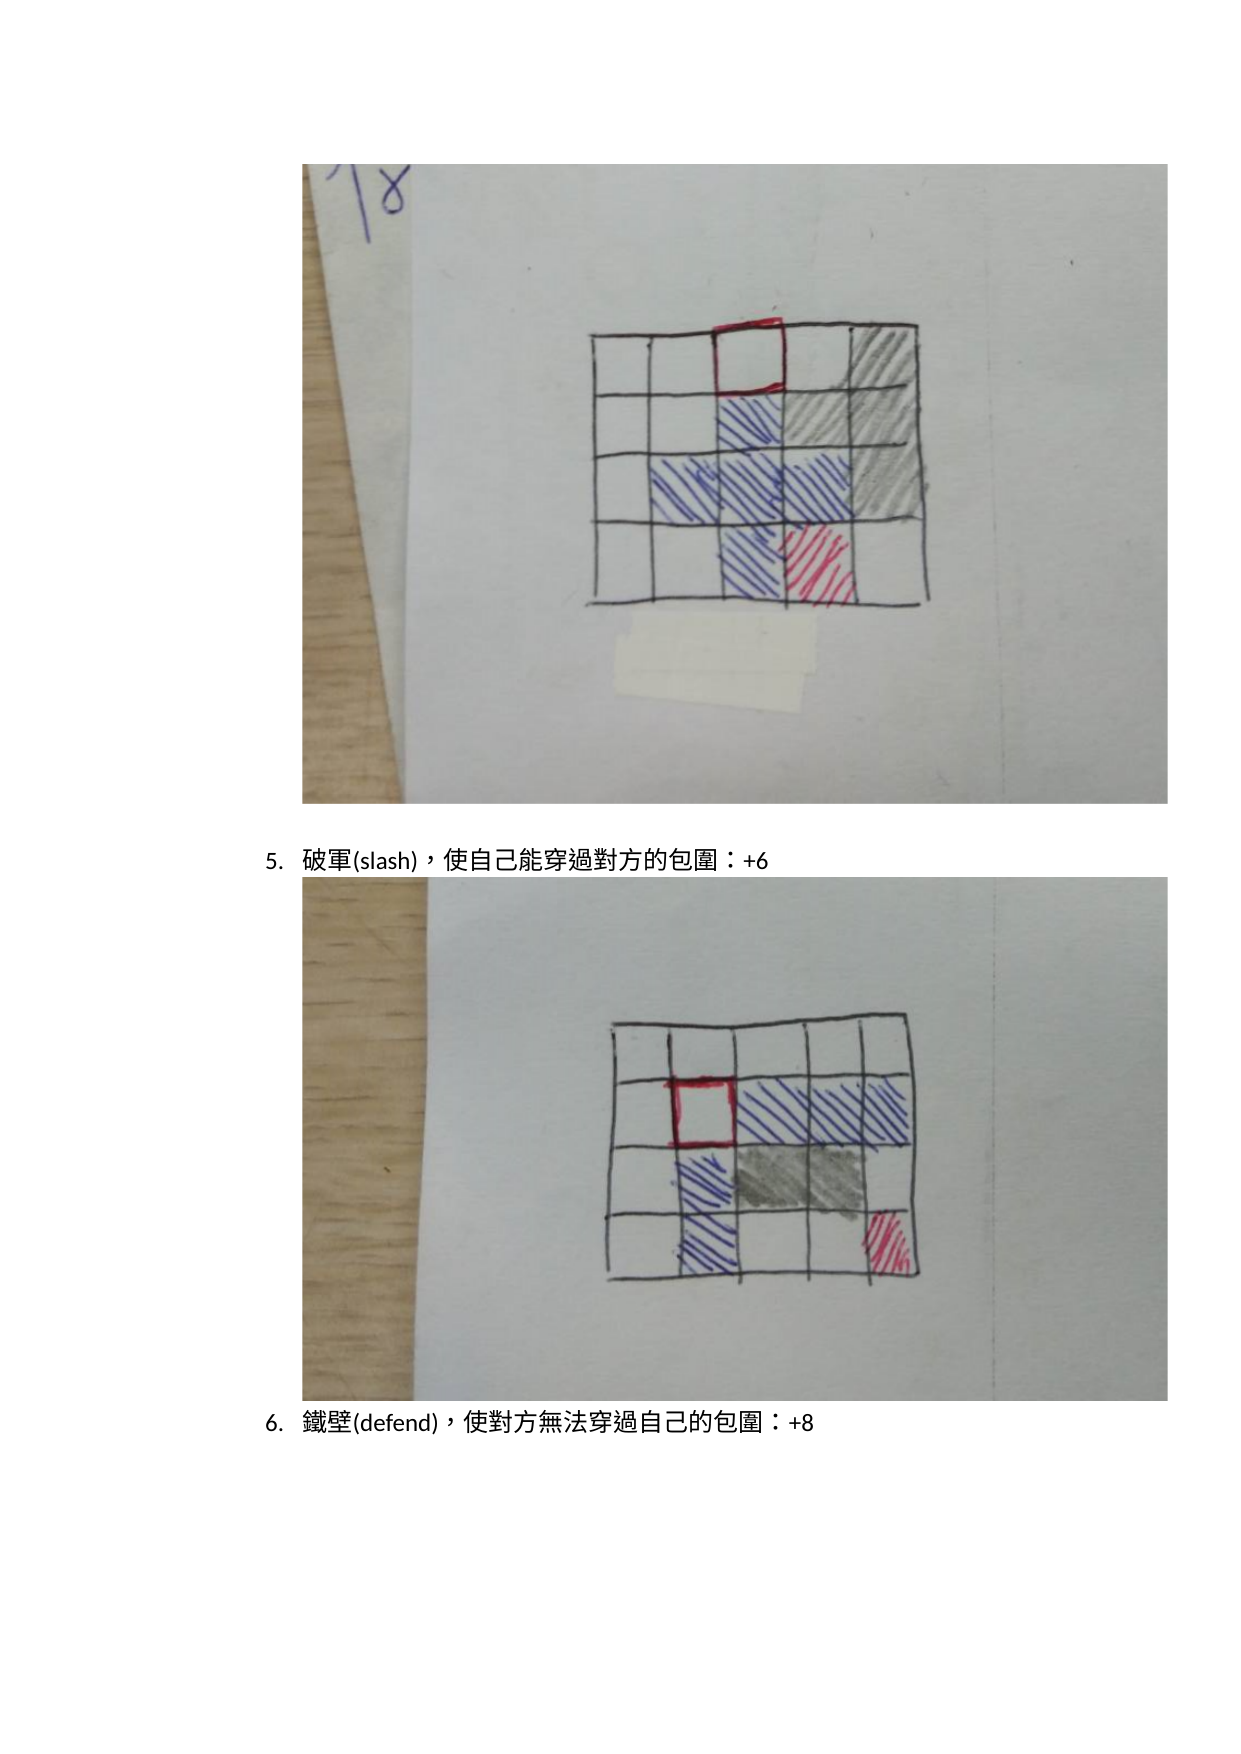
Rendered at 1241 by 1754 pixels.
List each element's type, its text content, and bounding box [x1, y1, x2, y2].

picture [302, 877, 1168, 1401]
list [265, 1402, 1053, 1439]
picture [302, 164, 1168, 805]
